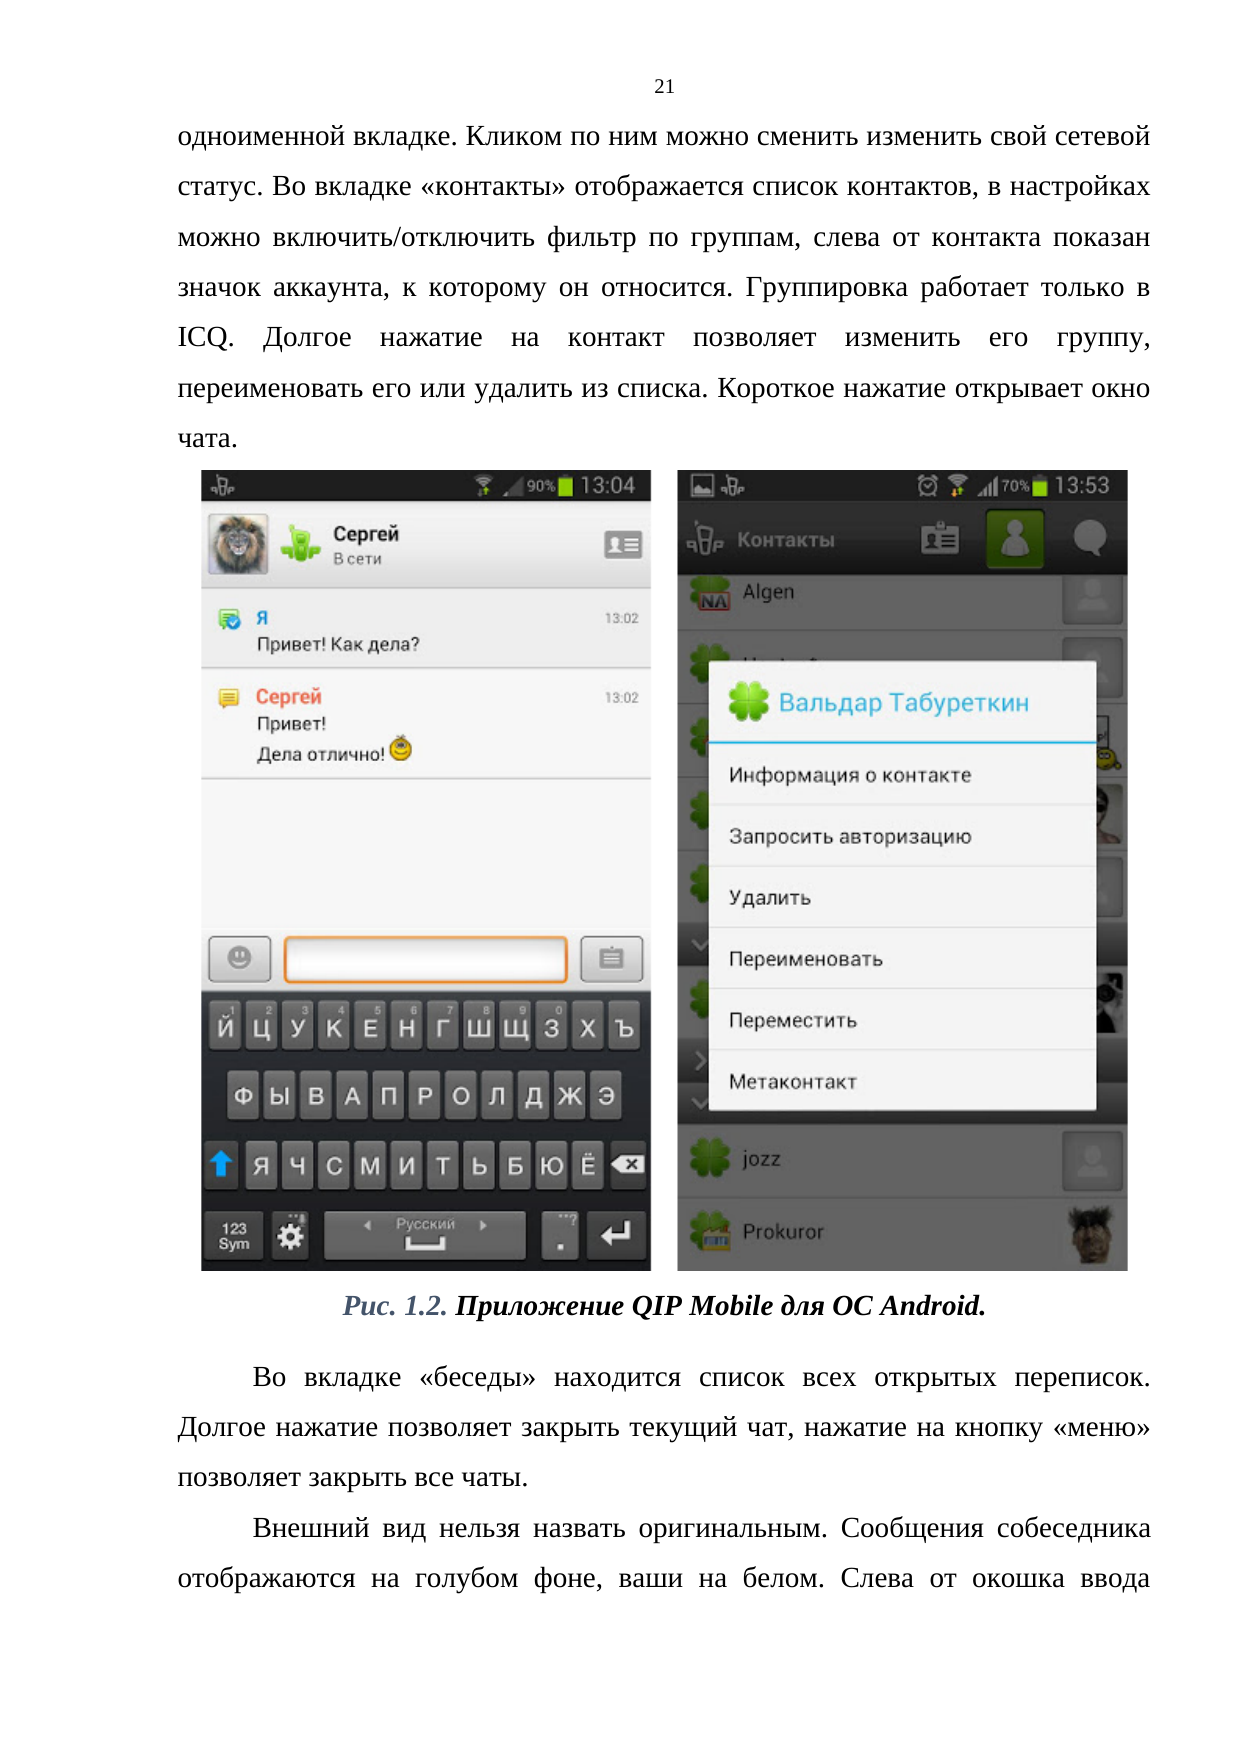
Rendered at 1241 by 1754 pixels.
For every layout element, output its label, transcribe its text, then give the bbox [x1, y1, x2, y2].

picture [201, 470, 1128, 1271]
text Рис. 1.2. Приложение QIP Mobile для ОС Android. [177, 1288, 1152, 1321]
text Во вкладке «беседы» находится список всех открытых переписок. Долгое нажатие позволяет закрыть текущий чат, нажатие на кнопку «меню» позволяет закрыть все чаты. [177, 1359, 1152, 1493]
